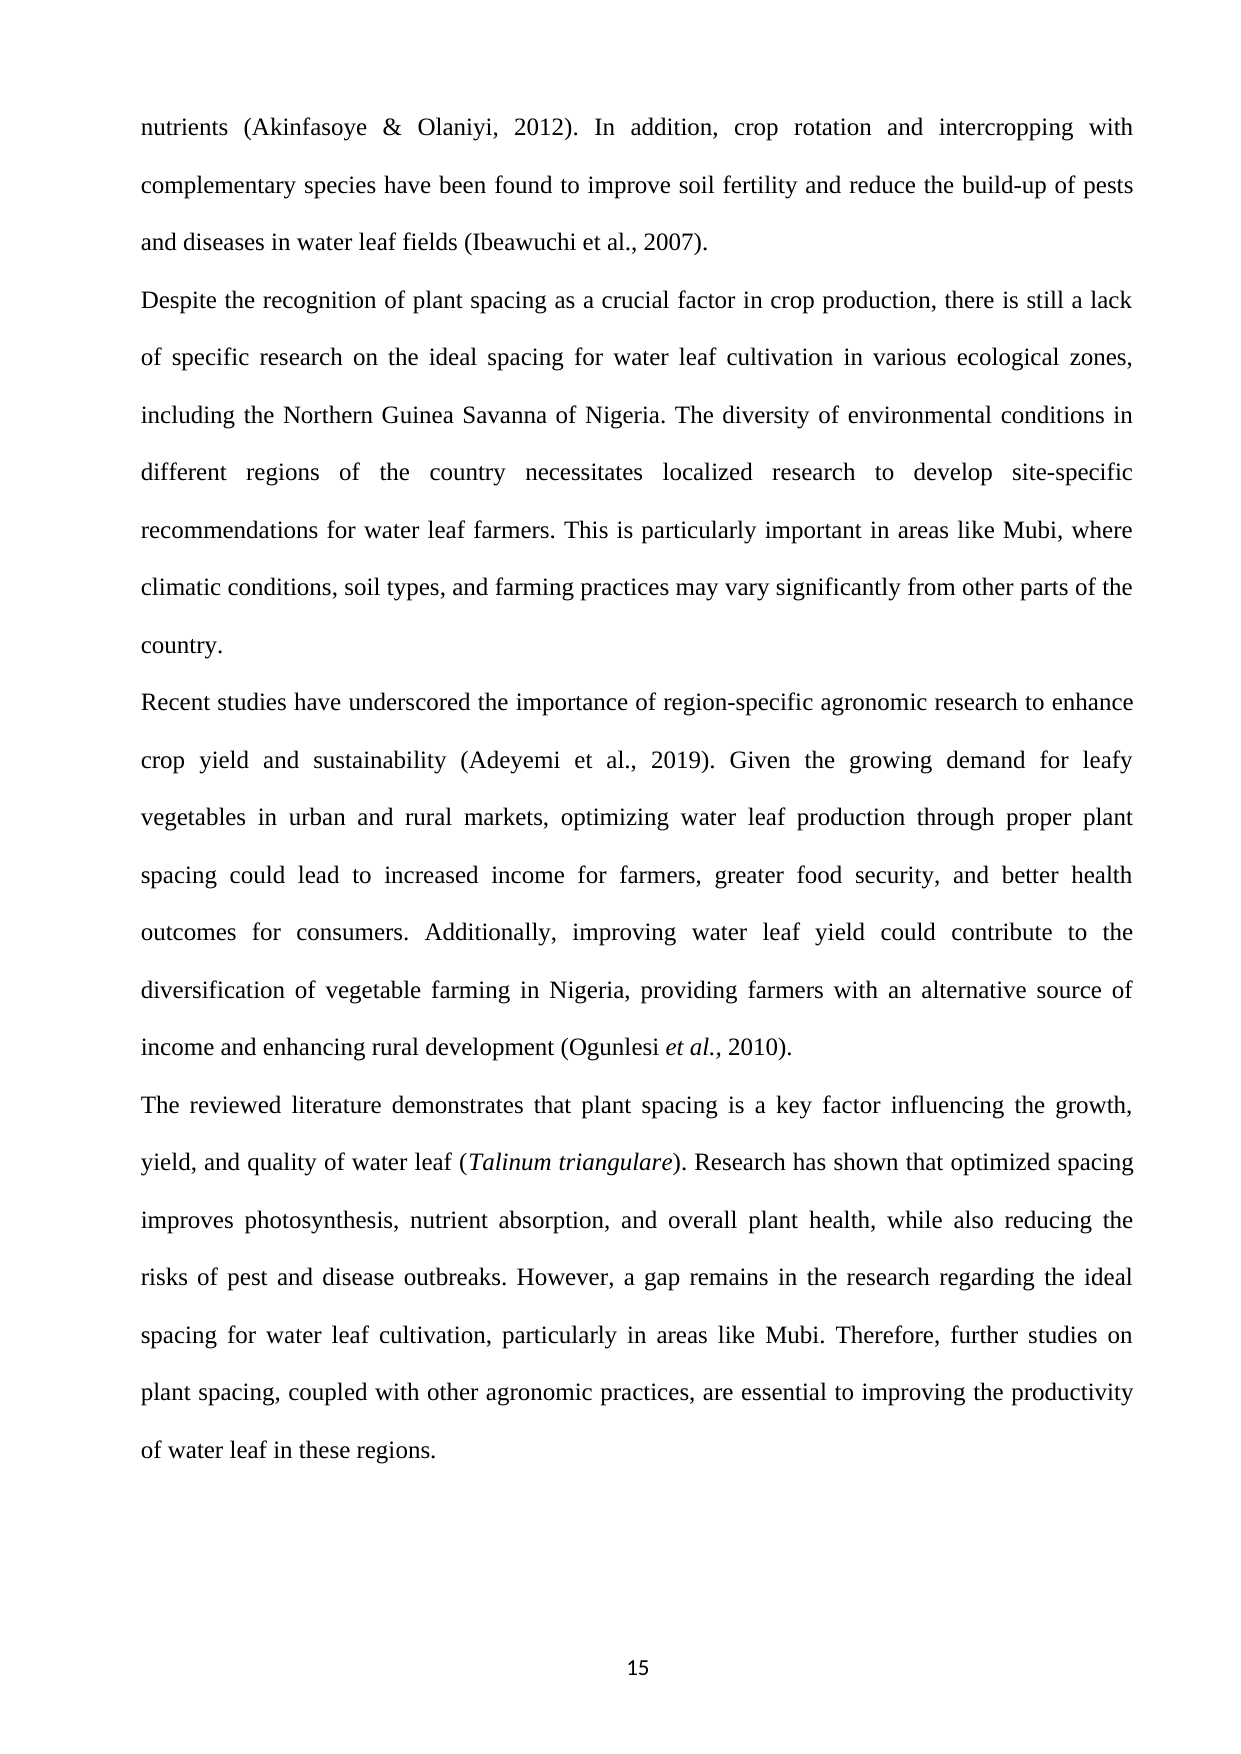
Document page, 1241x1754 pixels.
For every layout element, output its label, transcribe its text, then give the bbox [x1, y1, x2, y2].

text The reviewed literature demonstrates that plant spacing is a key factor influencing the growth, yield, and quality of water leaf (Talinum triangulare). Research has shown that optimized spacing improves photosynthesis, nutrient absorption, and overall plant health, while also reducing the risks of pest and disease outbreaks. However, a gap remains in the research regarding the ideal spacing for water leaf cultivation, particularly in areas like Mubi. Therefore, further studies on plant spacing, coupled with other agronomic practices, are essential to improving the productivity of water leaf in these regions. [141, 1090, 1134, 1464]
text Recent studies have underscored the importance of region-specific agronomic research to enhance crop yield and sustainability (Adeyemi et al., 2019). Given the growing demand for leafy vegetables in urban and rural markets, optimizing water leaf production through proper plant spacing could lead to increased income for farmers, greater food security, and better health outcomes for consumers. Additionally, improving water leaf yield could contribute to the diversification of vegetable farming in Nigeria, providing farmers with an alternative source of income and enhancing rural development (Ogunlesi et al., 2010). [141, 687, 1134, 1061]
text Despite the recognition of plant spacing as a crucial factor in crop production, there is still a lack of specific research on the ideal spacing for water leaf cultivation in various ecological zones, including the Northern Guinea Savanna of Nigeria. The diversity of environmental conditions in different regions of the country necessitates localized research to develop site-specific recommendations for water leaf farmers. This is particularly important in areas like Mubi, where climatic conditions, soil types, and farming practices may vary significantly from other parts of the country. [141, 285, 1134, 659]
